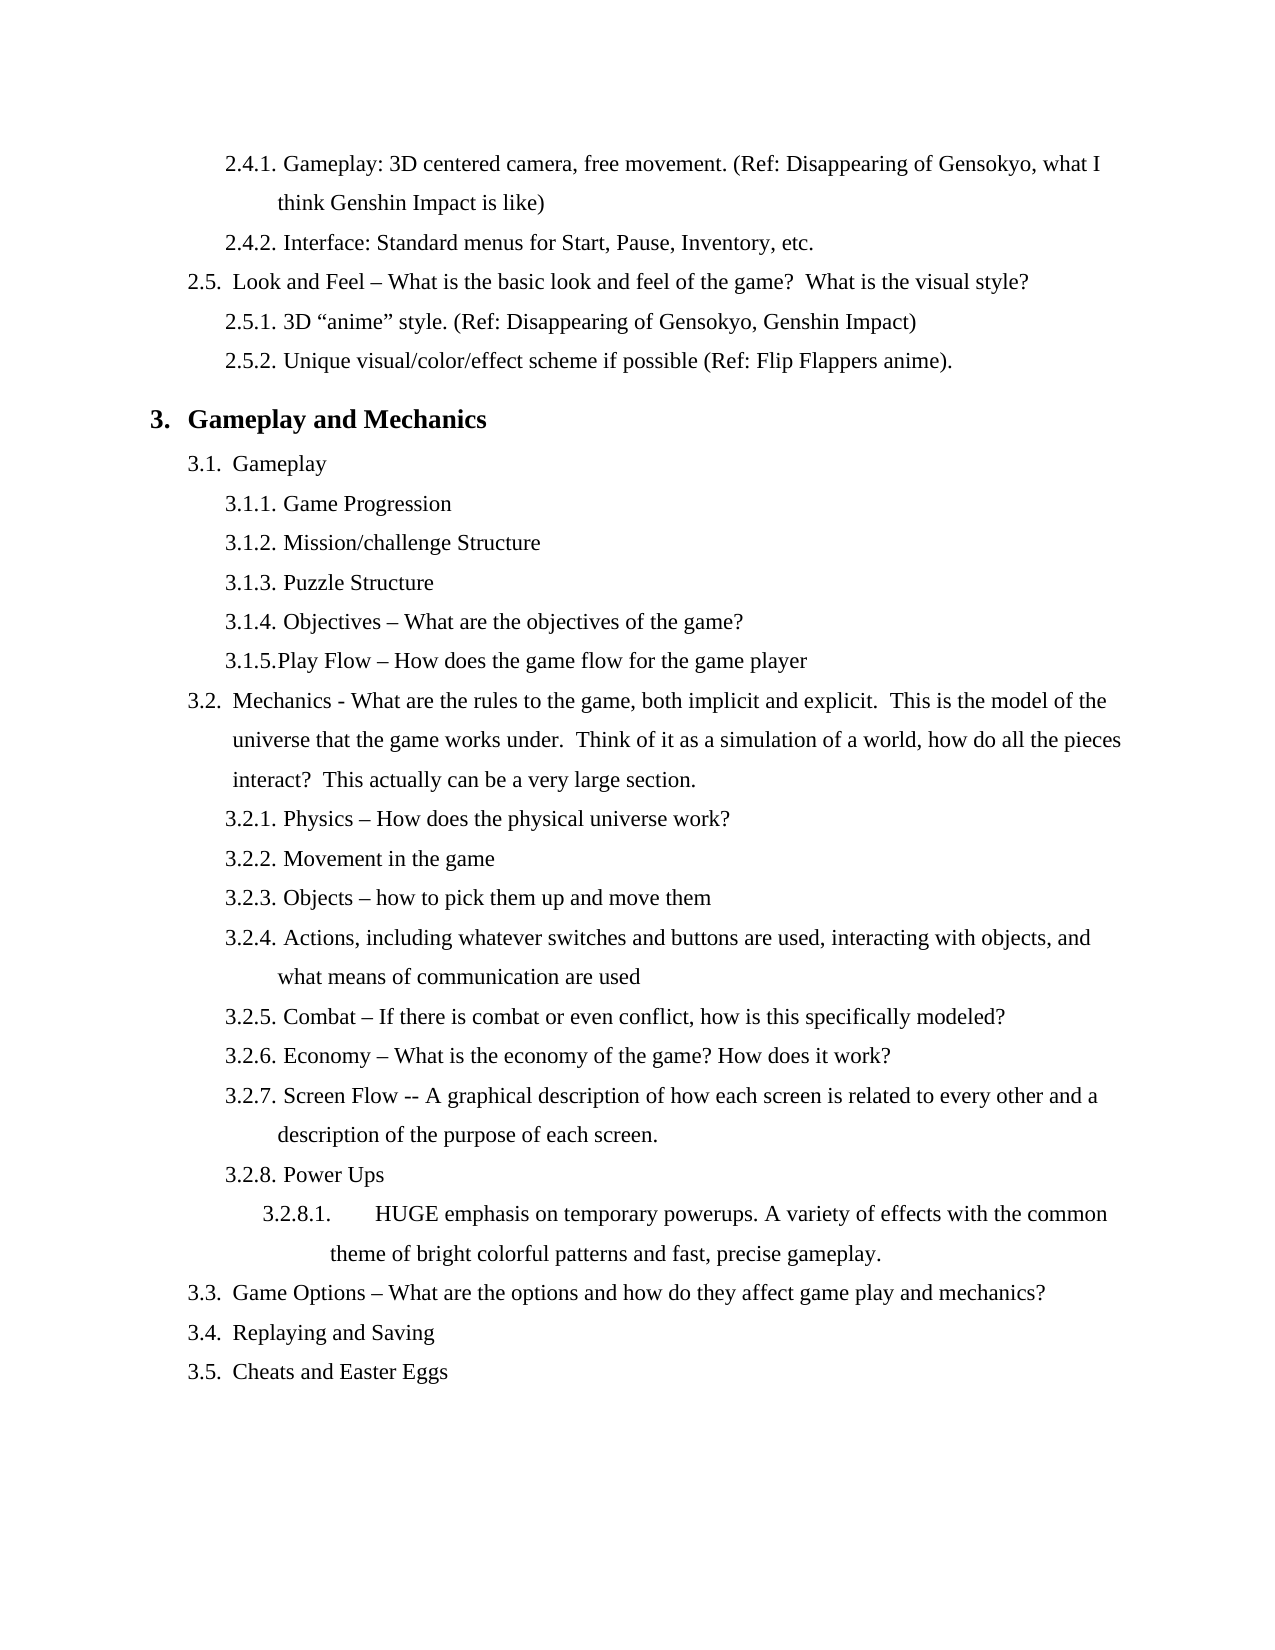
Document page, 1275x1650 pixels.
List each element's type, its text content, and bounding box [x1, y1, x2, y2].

list Gameplay: 3D centered camera, free movement. (Ref: Disappearing of Gensokyo, what I think Genshin Impact is like) [225, 150, 1125, 216]
list Actions, including whatever switches and buttons are used, interacting with objects, and what means of communication are used [225, 924, 1125, 990]
list Unique visual/color/effect scheme if possible (Ref: Flip Flappers anime). [225, 347, 1125, 374]
list Look and Feel – What is the basic look and feel of the game? What is the visual style? [187, 268, 1125, 295]
list Objectives – What are the objectives of the game? [225, 608, 1125, 634]
list Gameplay [187, 450, 1125, 477]
list Play Flow – How does the game flow for the game player [225, 648, 1125, 674]
list Power Ups [225, 1161, 1125, 1187]
list Puzzle Structure [225, 569, 1125, 595]
list Physics – How does the physical universe work? [225, 806, 1125, 832]
list Economy – What is the economy of the game? How does it work? [225, 1042, 1125, 1069]
list Combat – If there is combat or even conflict, how is this specifically modeled? [225, 1003, 1125, 1029]
list 3D “anime” style. (Ref: Disappearing of Gensokyo, Genshin Impact) [225, 308, 1125, 334]
list Movement in the game [225, 845, 1125, 871]
list Cheats and Easter Eggs [187, 1358, 1125, 1384]
list Mission/challenge Structure [225, 529, 1125, 556]
list HUGE emphasis on temporary powerups. A variety of effects with the common theme of bright colorful patterns and fast, precise gameplay. [262, 1200, 1125, 1266]
list Objects – how to pick them up and move them [225, 884, 1125, 911]
list Interface: Standard menus for Start, Pause, Inventory, etc. [225, 229, 1125, 255]
list Replaying and Saving [187, 1319, 1125, 1345]
list Game Progression [225, 490, 1125, 516]
list Mechanics - What are the rules to the game, both implicit and explicit. This is the model of the universe that the game works under. Think of it as a simulation of a world, how do all the pieces interact? This actually can be a very large section. [187, 687, 1125, 792]
subtitle Gameplay and Mechanics [150, 403, 1125, 435]
list Screen Flow -- A graphical description of how each screen is related to every other and a description of the purpose of each screen. [225, 1082, 1125, 1148]
list Game Options – What are the options and how do they affect game play and mechanics? [187, 1279, 1125, 1306]
